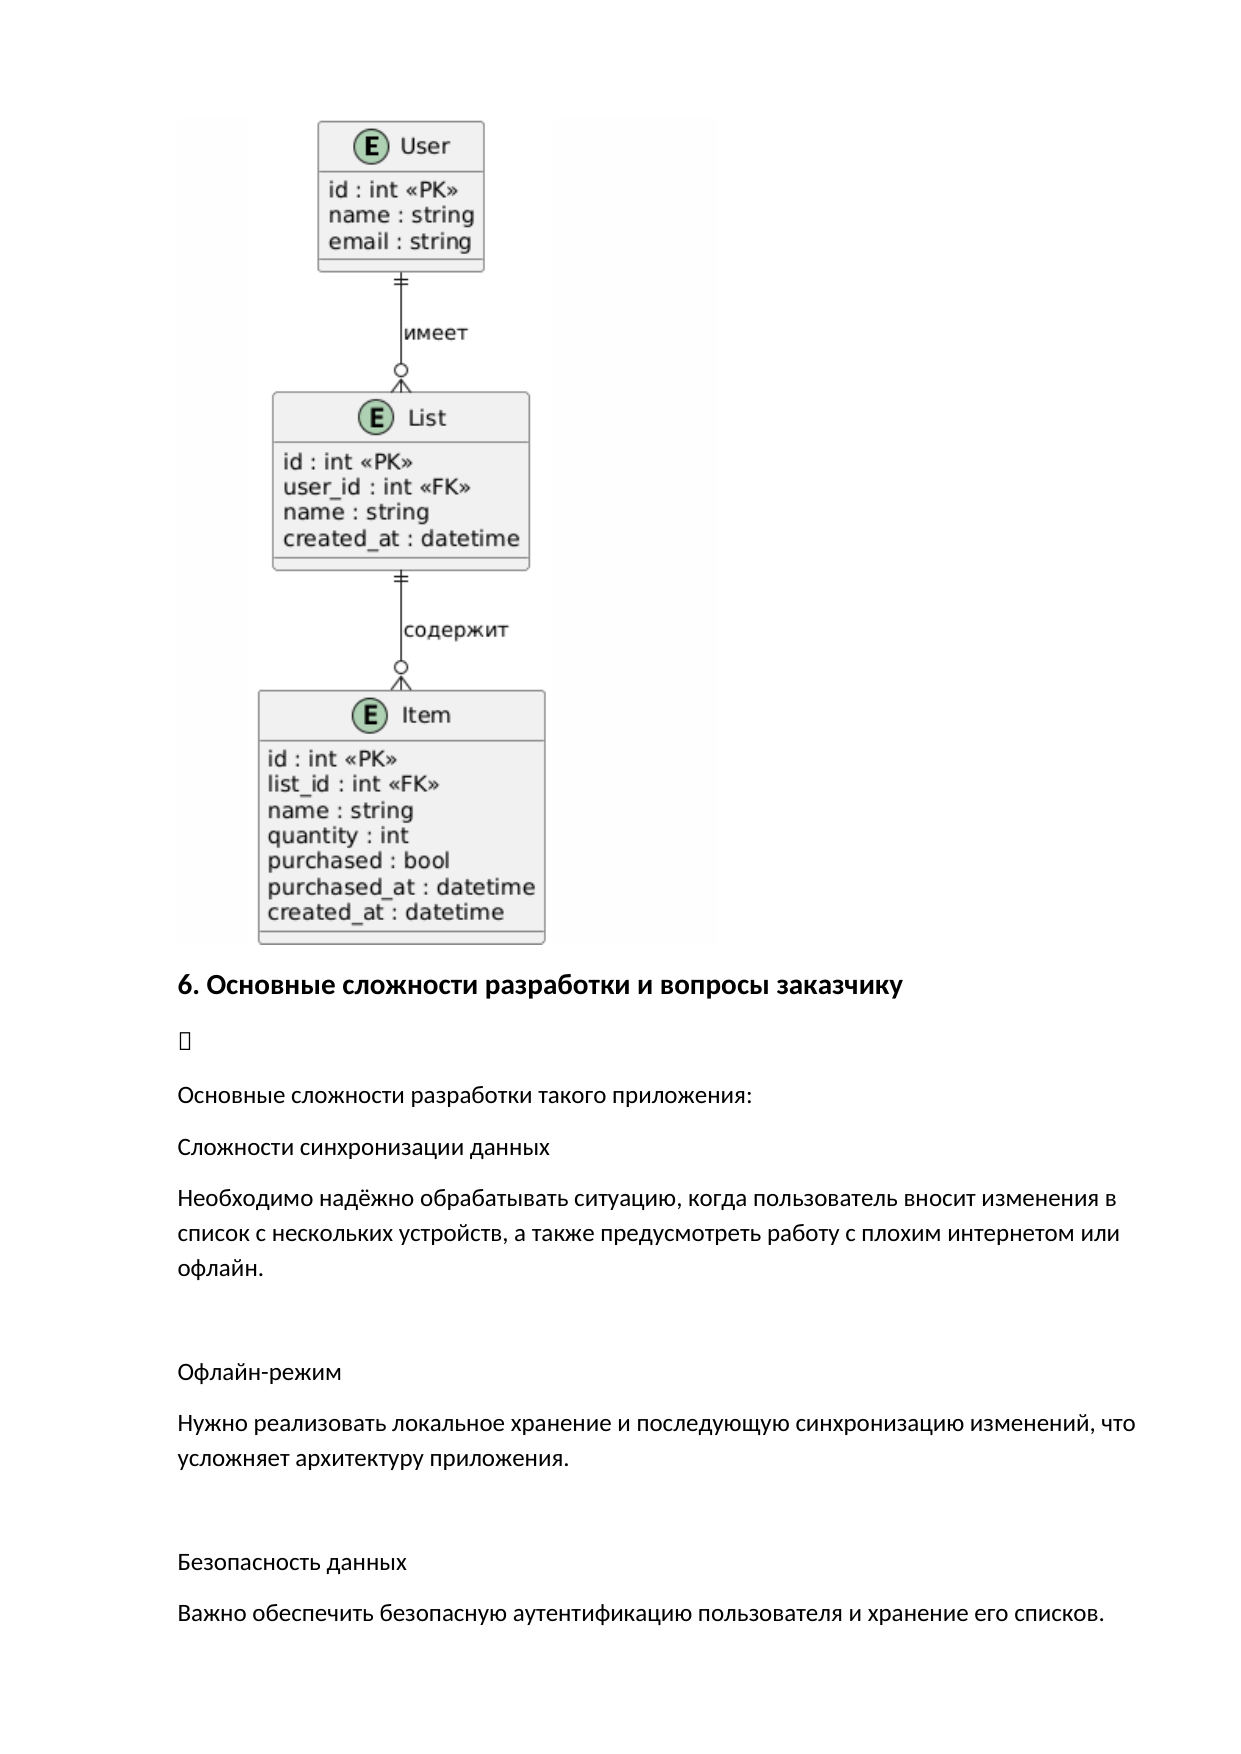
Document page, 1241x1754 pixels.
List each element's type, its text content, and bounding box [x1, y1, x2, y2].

text Нужно реализовать локальное хранение и последующую синхронизацию изменений, что усложняет архитектуру приложения. [177, 1407, 1152, 1473]
picture [177, 118, 718, 945]
text Основные сложности разработки такого приложения: [177, 1079, 1152, 1110]
text Необходимо надёжно обрабатывать ситуацию, когда пользователь вносит изменения в список с нескольких устройств, а также предусмотреть работу с плохим интернетом или офлайн. [177, 1182, 1152, 1283]
text 🚧 [177, 1023, 1152, 1057]
text 6. Основные сложности разработки и вопросы заказчику [177, 966, 1152, 1001]
text Офлайн-режим [177, 1356, 1152, 1386]
text Безопасность данных [177, 1546, 1152, 1576]
text Сложности синхронизации данных [177, 1131, 1152, 1161]
text Важно обеспечить безопасную аутентификацию пользователя и хранение его списков. [177, 1597, 1152, 1628]
